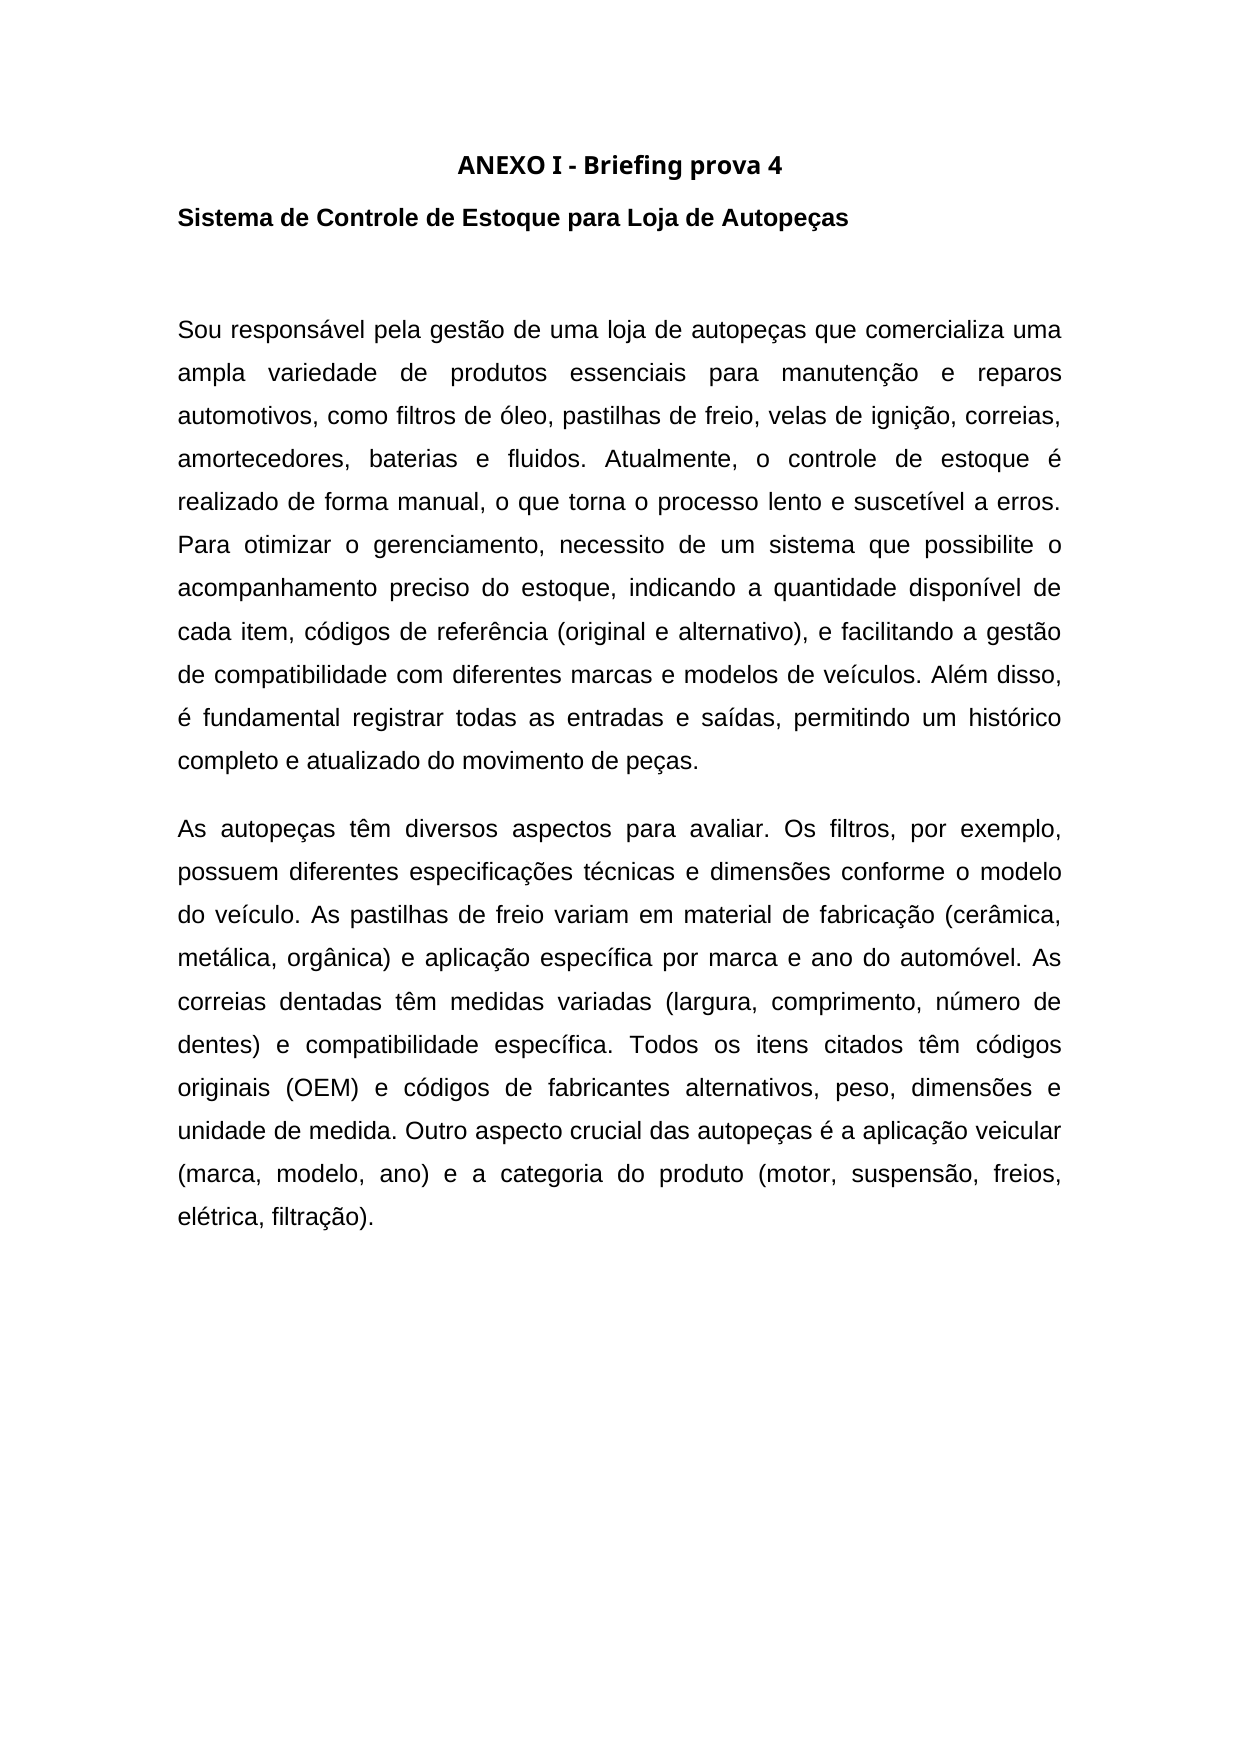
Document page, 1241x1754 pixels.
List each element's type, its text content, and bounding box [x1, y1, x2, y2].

text Sou responsável pela gestão de uma loja de autopeças que comercializa uma ampla variedade de produtos essenciais para manutenção e reparos automotivos, como filtros de óleo, pastilhas de freio, velas de ignição, correias, amortecedores, baterias e fluidos. Atualmente, o controle de estoque é realizado de forma manual, o que torna o processo lento e suscetível a erros. Para otimizar o gerenciamento, necessito de um sistema que possibilite o acompanhamento preciso do estoque, indicando a quantidade disponível de cada item, códigos de referência (original e alternativo), e facilitando a gestão de compatibilidade com diferentes marcas e modelos de veículos. Além disso, é fundamental registrar todas as entradas e saídas, permitindo um histórico completo e atualizado do movimento de peças. [177, 315, 1063, 775]
text As autopeças têm diversos aspectos para avaliar. Os filtros, por exemplo, possuem diferentes especificações técnicas e dimensões conforme o modelo do veículo. As pastilhas de freio variam em material de fabricação (cerâmica, metálica, orgânica) e aplicação específica por marca e ano do automóvel. As correias dentadas têm medidas variadas (largura, comprimento, número de dentes) e compatibilidade específica. Todos os itens citados têm códigos originais (OEM) e códigos de fabricantes alternativos, peso, dimensões e unidade de medida. Outro aspecto crucial das autopeças é a aplicação veicular (marca, modelo, ano) e a categoria do produto (motor, suspensão, freios, elétrica, filtração). [177, 814, 1063, 1231]
text Sistema de Controle de Estoque para Loja de Autopeças [177, 203, 1063, 232]
text ANEXO I - Briefing prova 4 [177, 148, 1063, 182]
